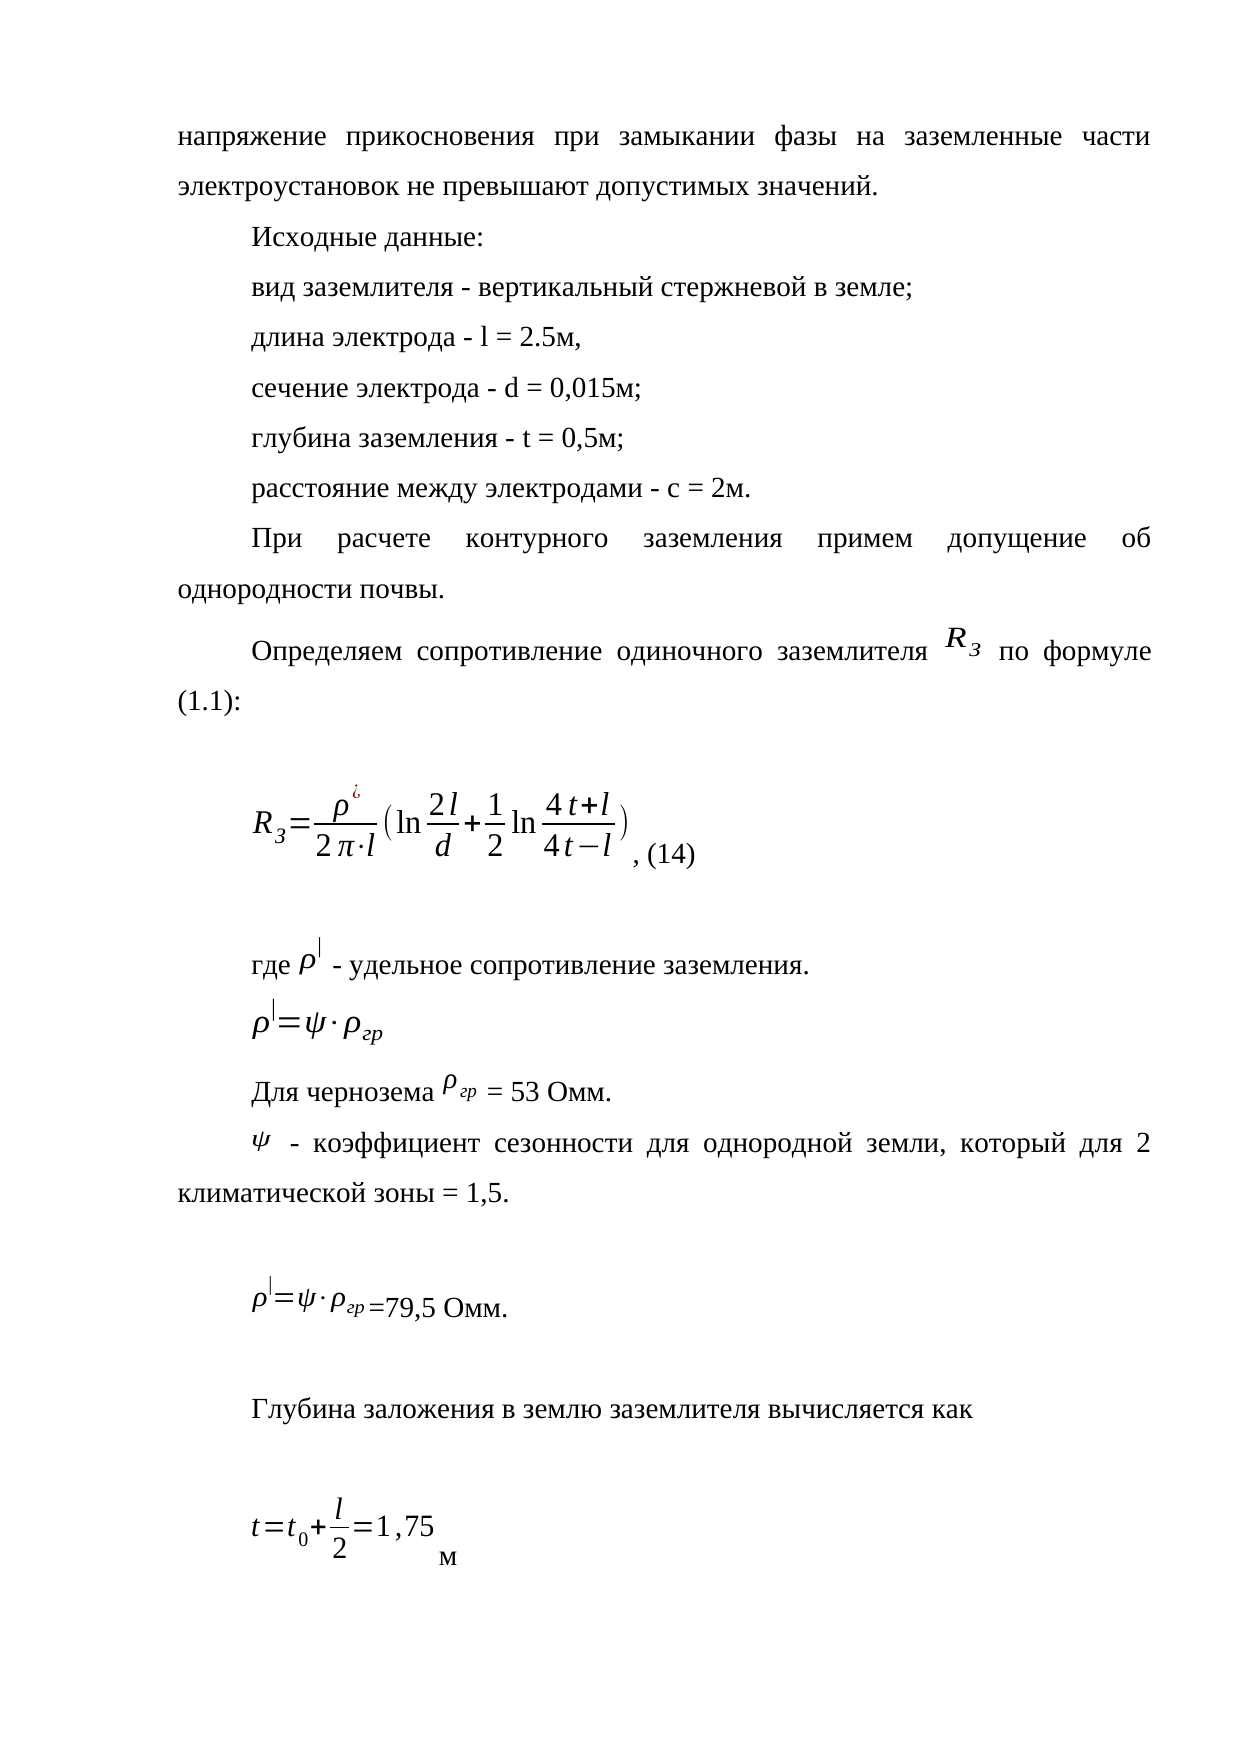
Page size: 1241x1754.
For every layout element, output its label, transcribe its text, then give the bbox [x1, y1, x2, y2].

text Глубина заложения в землю заземлителя вычисляется как [177, 1391, 1152, 1425]
text При расчете контурного заземления примем допущение об однородности почвы. [177, 521, 1152, 604]
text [177, 118, 1152, 202]
text вид заземлителя - вертикальный стержневой в земле; [177, 269, 1152, 303]
text Для чернозема = 53 Омм. [177, 1063, 1152, 1108]
text расстояние между электродами - с = 2м. [177, 470, 1152, 504]
text , (14) [177, 784, 1152, 870]
text где - удельное сопротивление заземления. [177, 937, 1152, 981]
text длина электрода - l = 2.5м, [177, 319, 1152, 353]
text - коэффициент сезонности для однородной земли, который для 2 климатической зоны = 1,5. [177, 1125, 1152, 1209]
text сечение электрода - d = 0,015м; [177, 370, 1152, 403]
text Определяем сопротивление одиночного заземлителя по формуле (1.1): [177, 621, 1152, 717]
text глубина заземления - t = 0,5м; [177, 420, 1152, 453]
text =79,5 Омм. [177, 1276, 1152, 1324]
text м [177, 1492, 1152, 1572]
text Исходные данные: [177, 219, 1152, 252]
